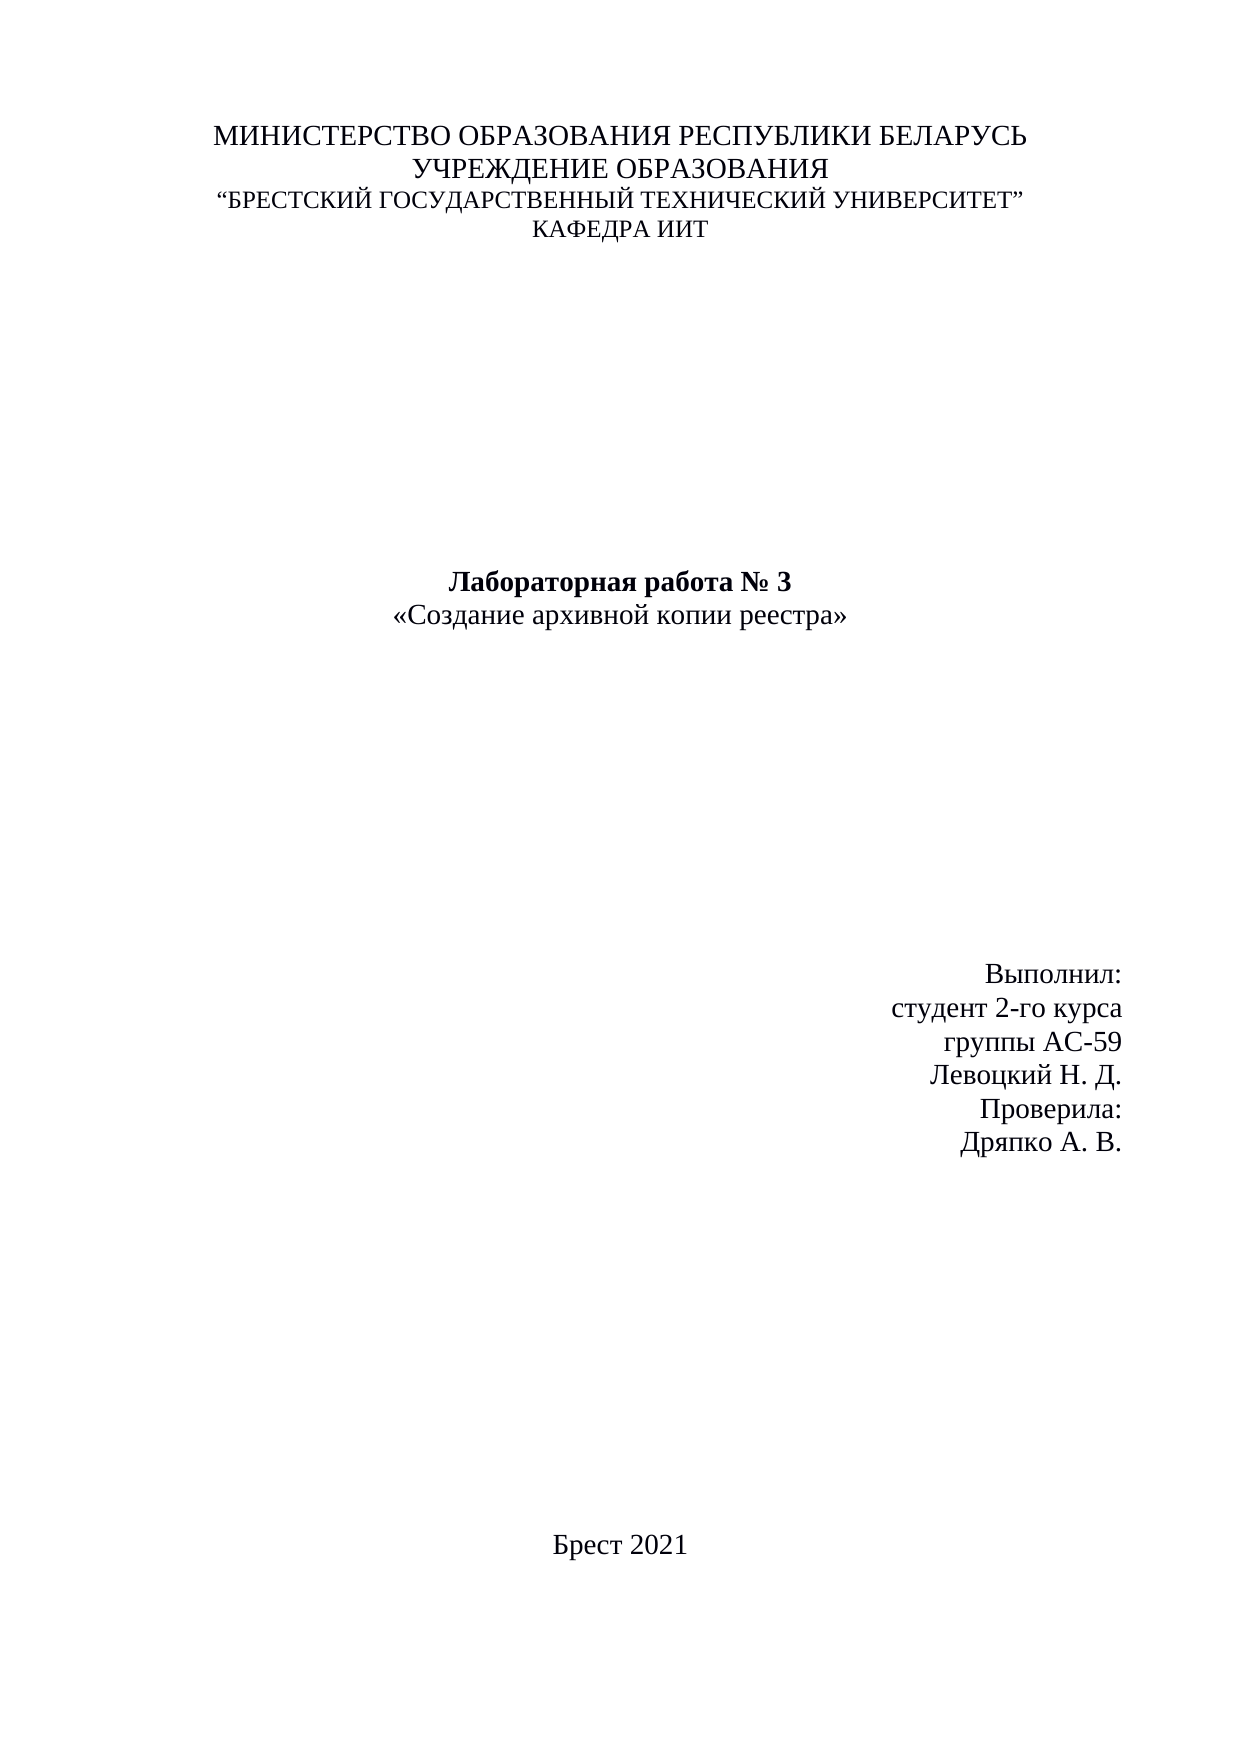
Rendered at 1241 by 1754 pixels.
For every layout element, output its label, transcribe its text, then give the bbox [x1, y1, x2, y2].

text УЧРЕЖДЕНИЕ ОБРАЗОВАНИЯ [118, 152, 1122, 185]
text Брест 2021 [118, 1527, 1122, 1560]
text КАФЕДРА ИИТ [118, 214, 1122, 243]
text “БРЕСТСКИЙ ГОСУДАРСТВЕННЫЙ ТЕХНИЧЕСКИЙ УНИВЕРСИТЕТ” [118, 185, 1122, 214]
text Лабораторная работа № 3 [118, 564, 1122, 597]
text Проверила: [118, 1091, 1122, 1124]
text Дряпко А. В. [118, 1124, 1122, 1158]
text «Создание архивной копии реестра» [118, 597, 1122, 631]
text МИНИСТЕРСТВО ОБРАЗОВАНИЯ РЕСПУБЛИКИ БЕЛАРУСЬ [118, 118, 1122, 152]
text Выполнил: [118, 957, 1122, 990]
text студент 2-го курса [118, 990, 1122, 1024]
text группы АС-59 Левоцкий Н. Д. [118, 1024, 1122, 1091]
